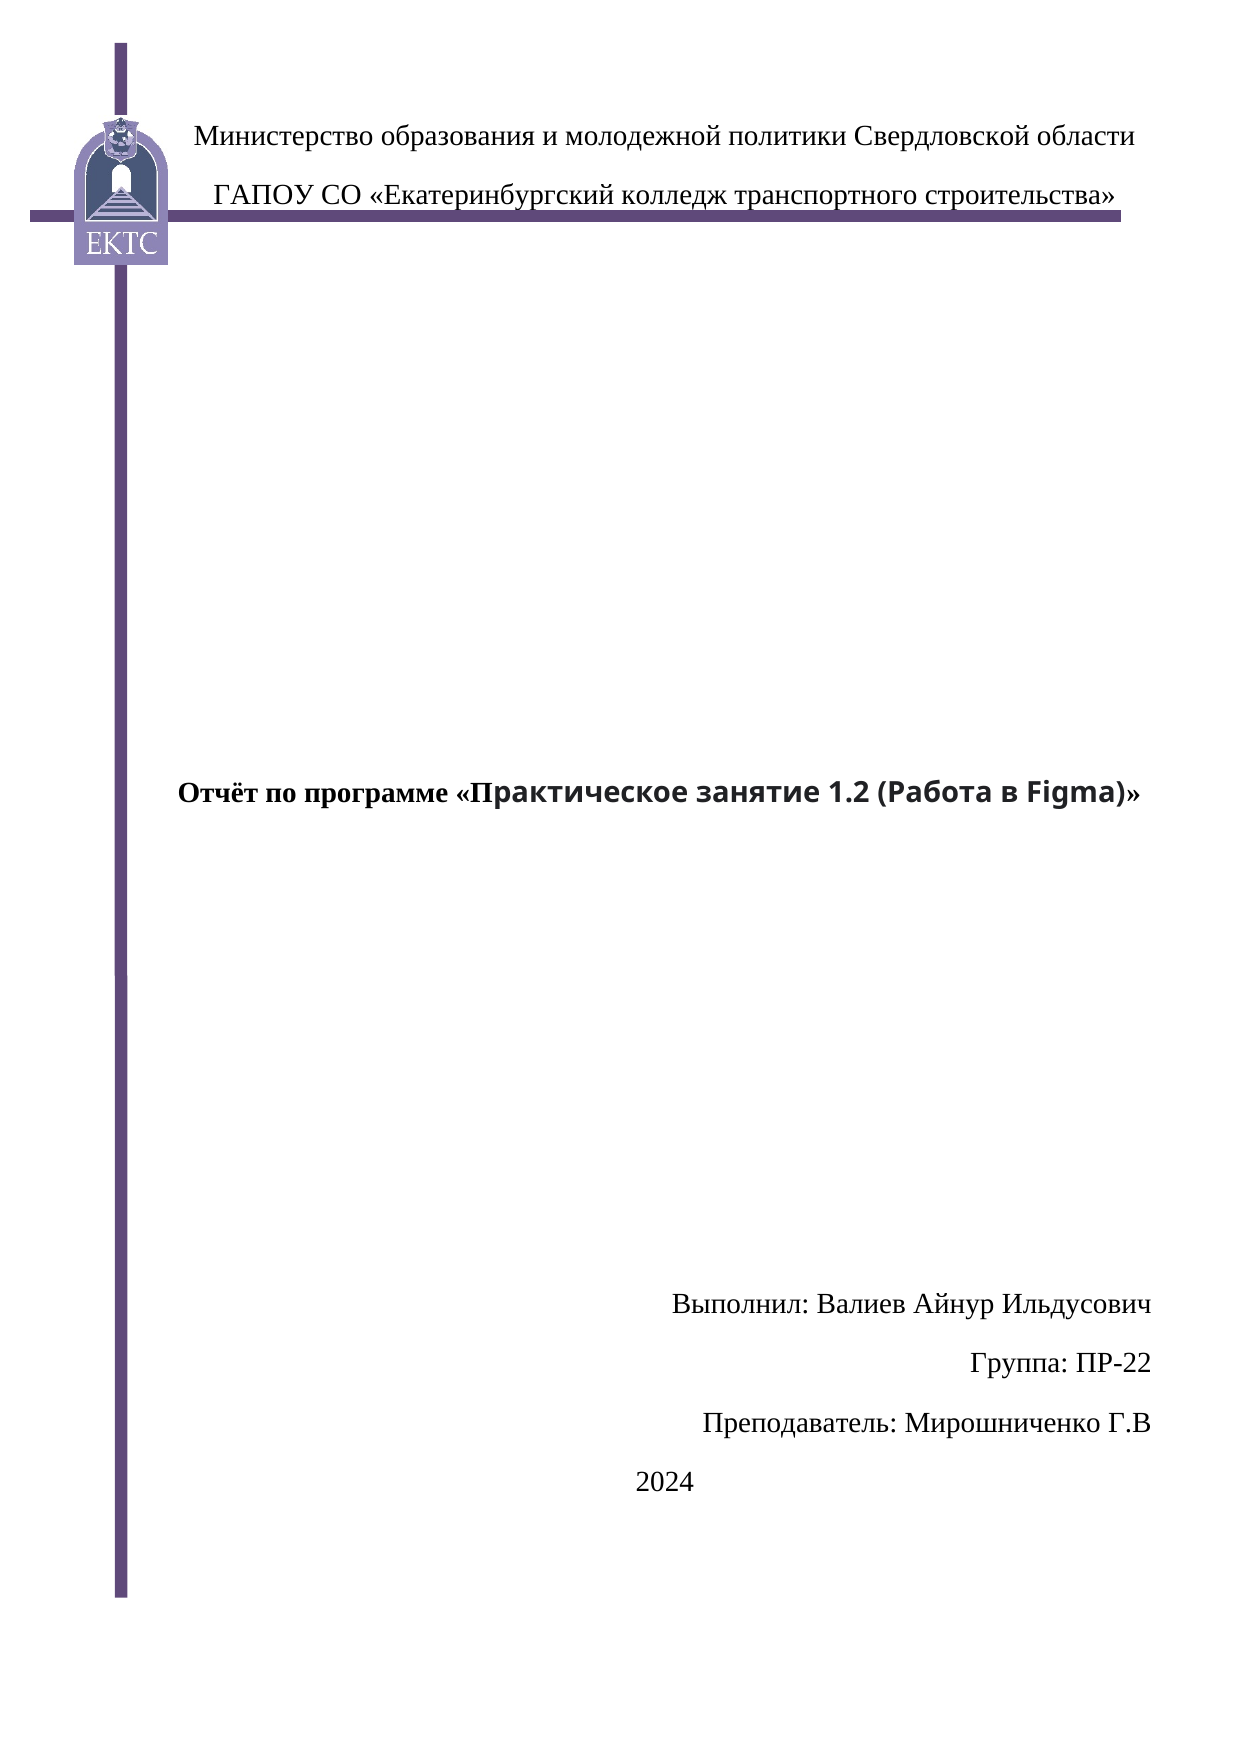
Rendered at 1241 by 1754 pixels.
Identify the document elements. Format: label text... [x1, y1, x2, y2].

text Преподаватель: Мирошниченко Г.В [177, 1405, 1152, 1438]
text Группа: ПР-22 [177, 1345, 1152, 1379]
text ГАПОУ СО «Екатеринбургский колледж транспортного строительства» [177, 177, 1152, 211]
picture [74, 115, 168, 265]
text 2024 [177, 1464, 1152, 1498]
text Выполнил: Валиев Айнур Ильдусович [177, 1286, 1152, 1319]
text Министерство образования и молодежной политики Свердловской области [177, 118, 1152, 152]
subtitle Отчёт по программе «Практическое занятие 1.2 (Работа в Figma)» [177, 771, 1152, 811]
